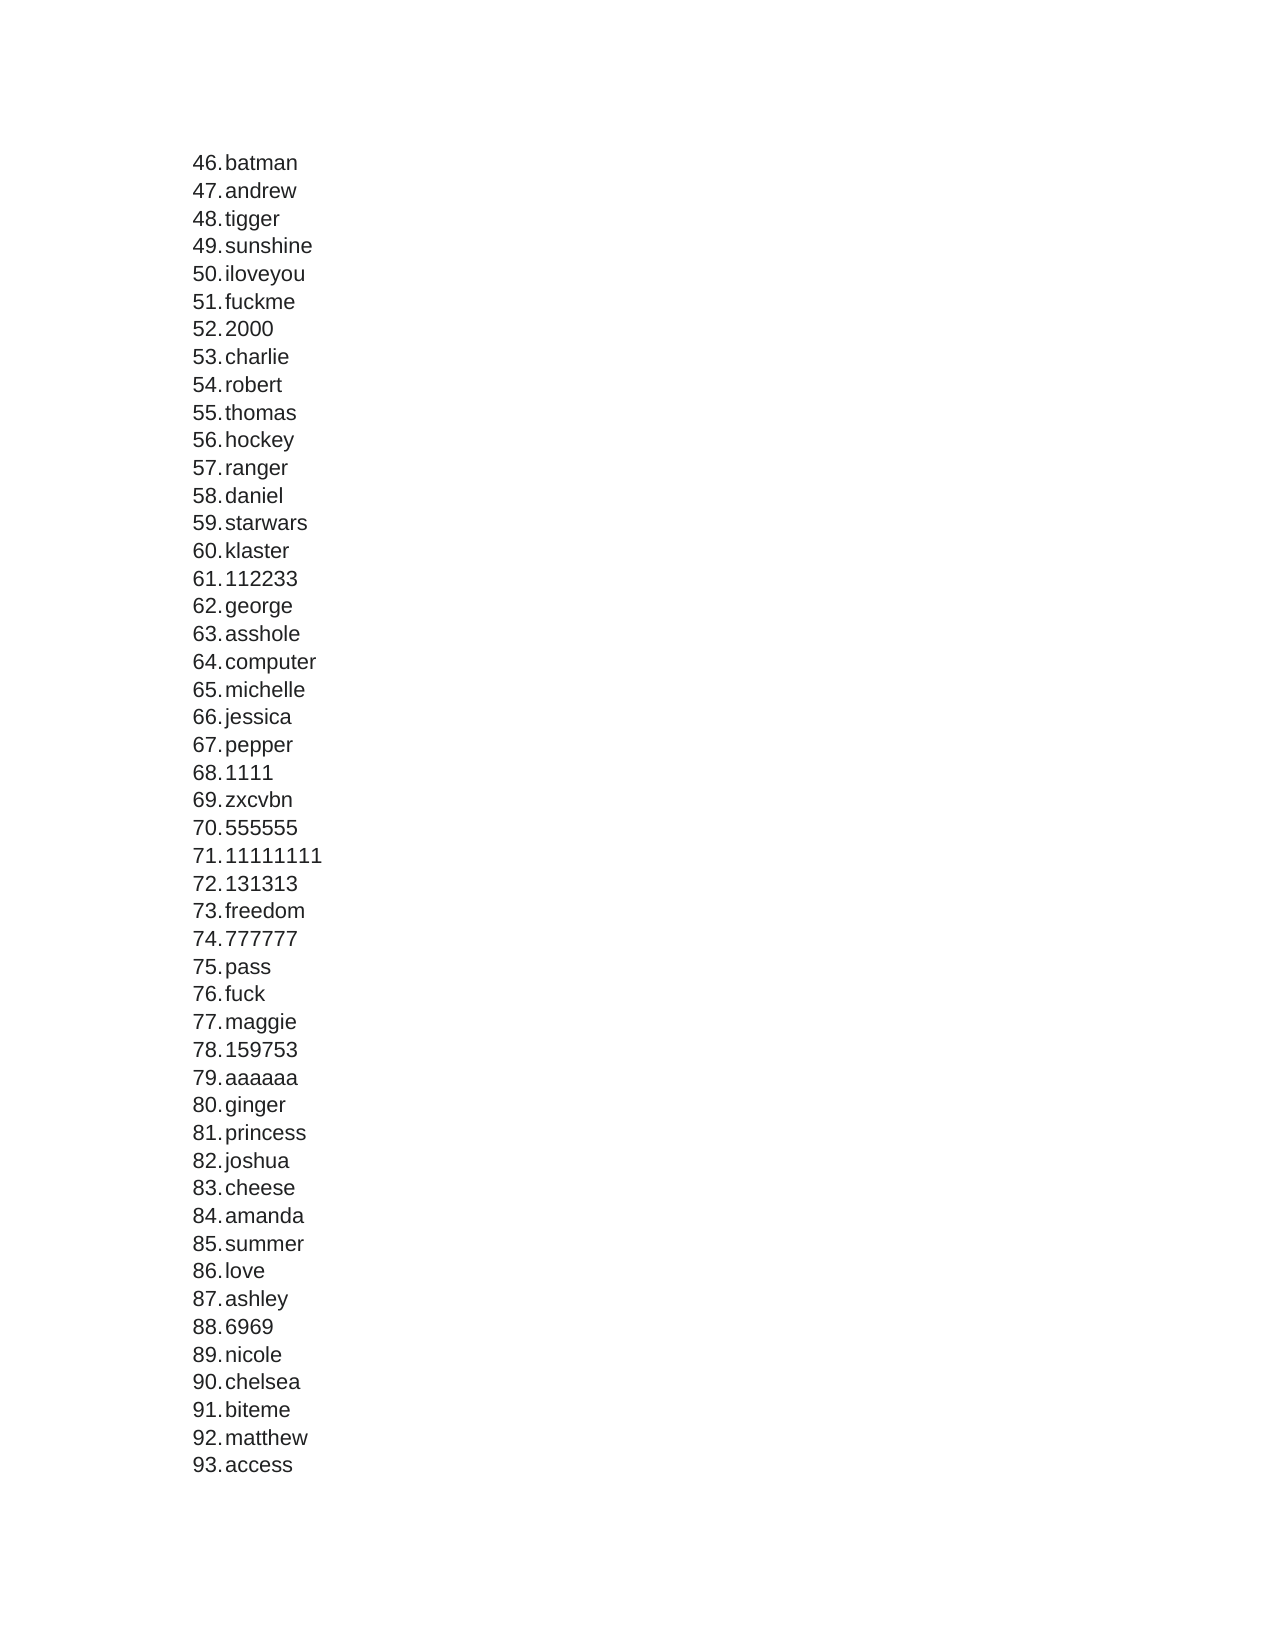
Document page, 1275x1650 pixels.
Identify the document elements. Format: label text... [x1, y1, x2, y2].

list tigger [192, 205, 1125, 231]
list michelle [192, 676, 1125, 702]
list 131313 [192, 870, 1125, 896]
list thomas [192, 399, 1125, 424]
list chelsea [192, 1369, 1125, 1394]
list sunshine [192, 233, 1125, 258]
list princess [192, 1120, 1125, 1145]
list aaaaaa [192, 1064, 1125, 1089]
list jessica [192, 704, 1125, 729]
list hockey [192, 427, 1125, 452]
list iloveyou [192, 261, 1125, 286]
list summer [192, 1231, 1125, 1256]
list pass [192, 953, 1125, 979]
list access [192, 1452, 1125, 1477]
list cheese [192, 1175, 1125, 1200]
list batman [192, 150, 1125, 175]
list amanda [192, 1203, 1125, 1228]
list joshua [192, 1147, 1125, 1173]
list ranger [192, 455, 1125, 480]
list george [192, 593, 1125, 618]
list 2000 [192, 316, 1125, 341]
list 1111 [192, 759, 1125, 785]
list maggie [192, 1009, 1125, 1034]
list 6969 [192, 1314, 1125, 1339]
list computer [192, 649, 1125, 674]
list love [192, 1258, 1125, 1283]
list 11111111 [192, 843, 1125, 868]
list pepper [192, 732, 1125, 757]
list 159753 [192, 1037, 1125, 1062]
list 555555 [192, 815, 1125, 840]
list klaster [192, 538, 1125, 563]
list robert [192, 372, 1125, 397]
list 112233 [192, 566, 1125, 591]
list ashley [192, 1286, 1125, 1311]
list biteme [192, 1397, 1125, 1422]
list andrew [192, 178, 1125, 203]
list fuckme [192, 288, 1125, 314]
list 777777 [192, 926, 1125, 951]
list matthew [192, 1424, 1125, 1450]
list freedom [192, 898, 1125, 923]
list zxcvbn [192, 787, 1125, 812]
list charlie [192, 344, 1125, 369]
list starwars [192, 510, 1125, 535]
list nicole [192, 1341, 1125, 1367]
list fuck [192, 981, 1125, 1006]
list asshole [192, 621, 1125, 646]
list daniel [192, 482, 1125, 508]
list ginger [192, 1092, 1125, 1117]
